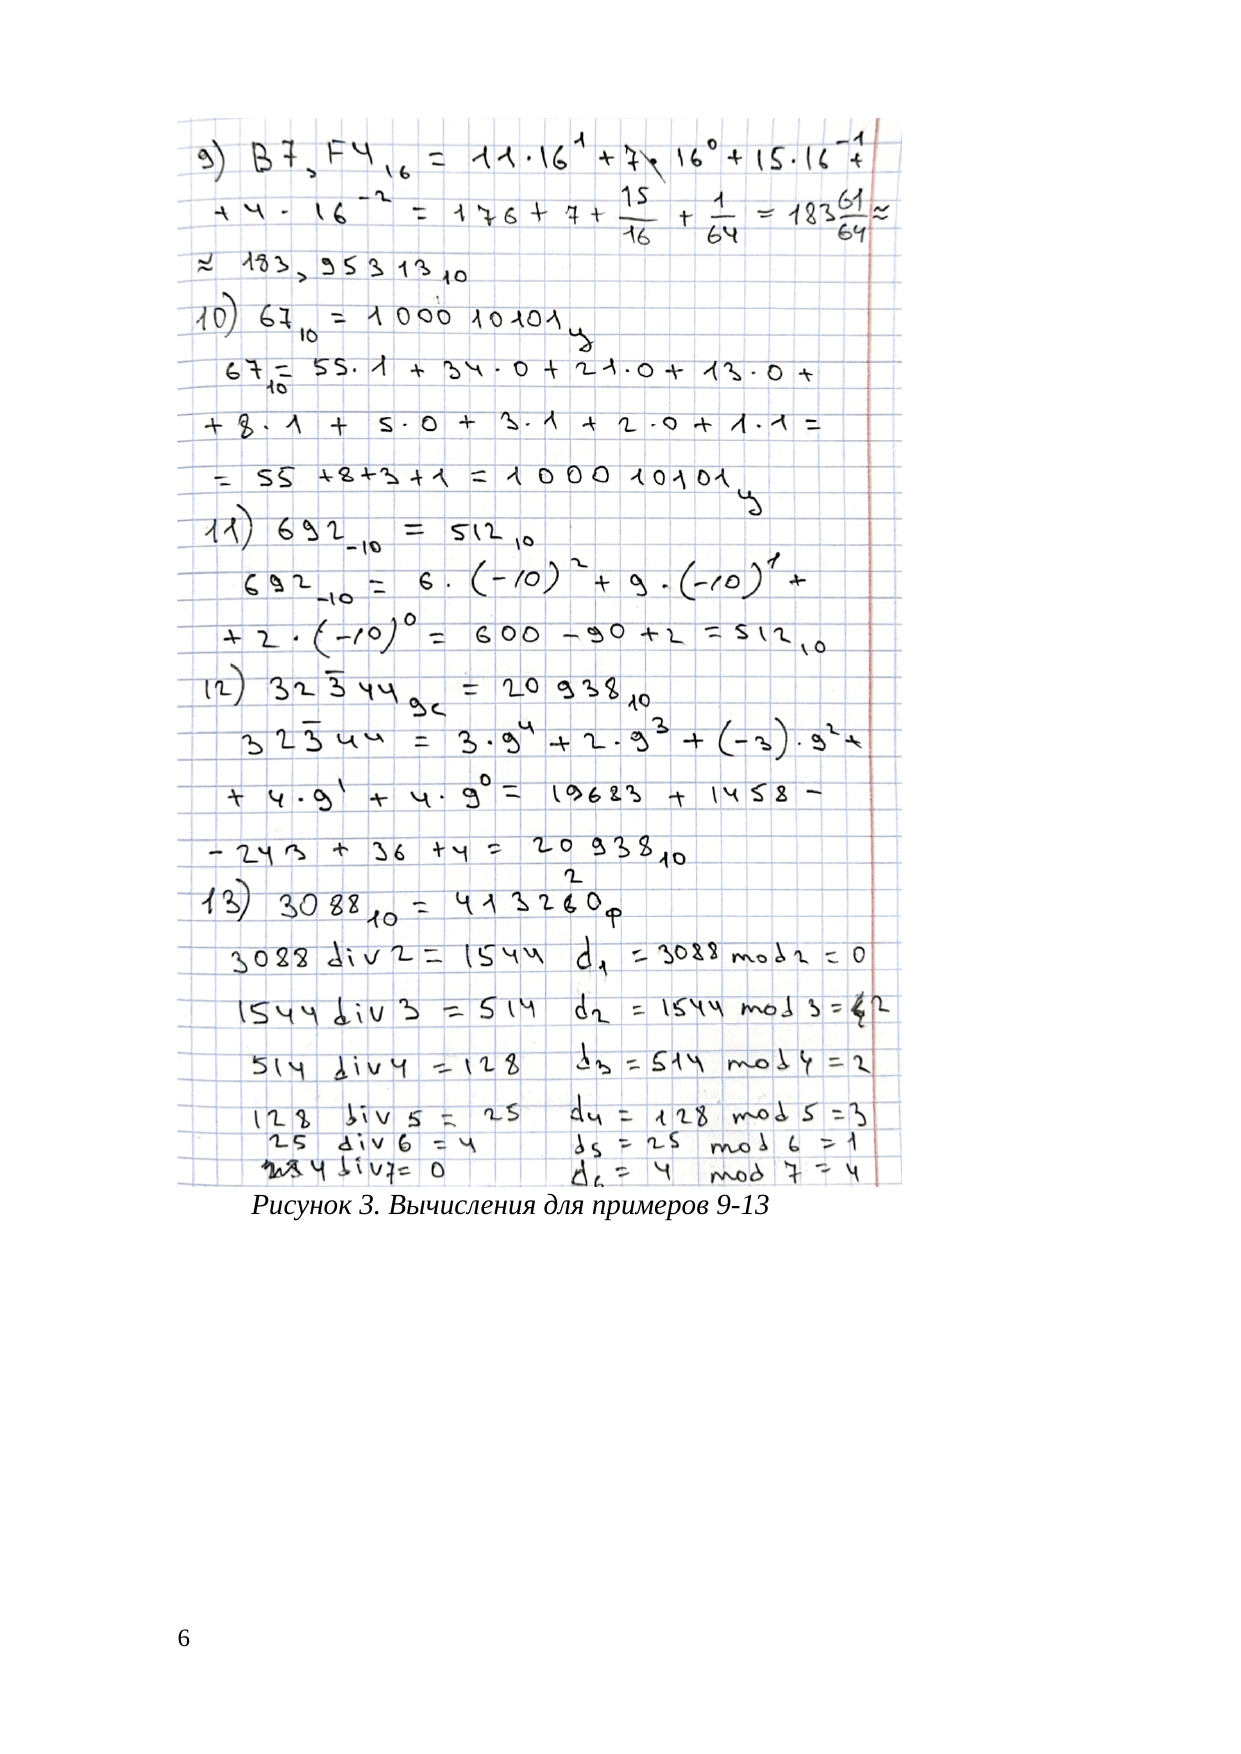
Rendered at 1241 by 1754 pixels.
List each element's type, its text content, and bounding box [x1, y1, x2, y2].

picture [177, 118, 903, 1187]
text Рисунок 3. Вычисления для примеров 9-13 [177, 1187, 1152, 1220]
